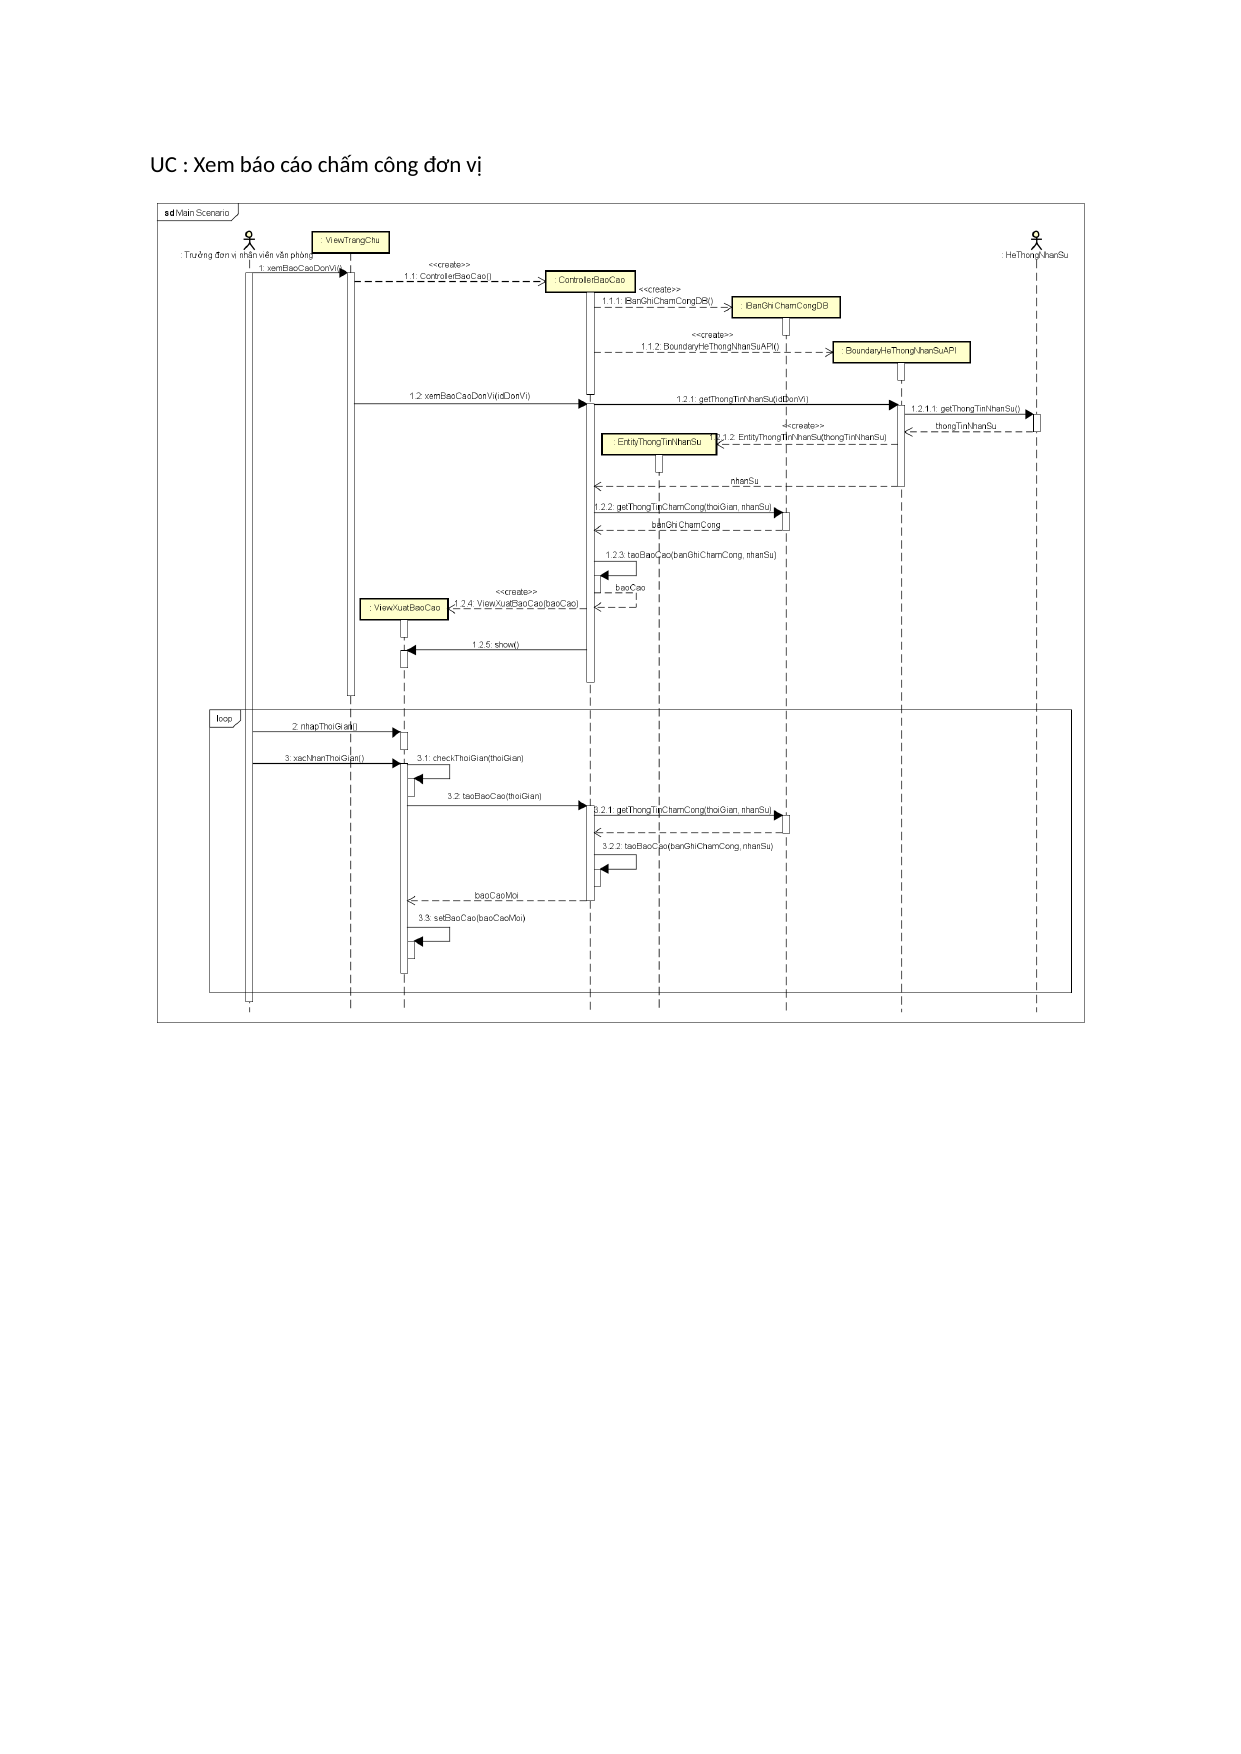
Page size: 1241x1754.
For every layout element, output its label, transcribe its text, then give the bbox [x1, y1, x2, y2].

text UC : Xem báo cáo chấm công đơn vị [150, 150, 1090, 178]
picture [150, 196, 1091, 1029]
